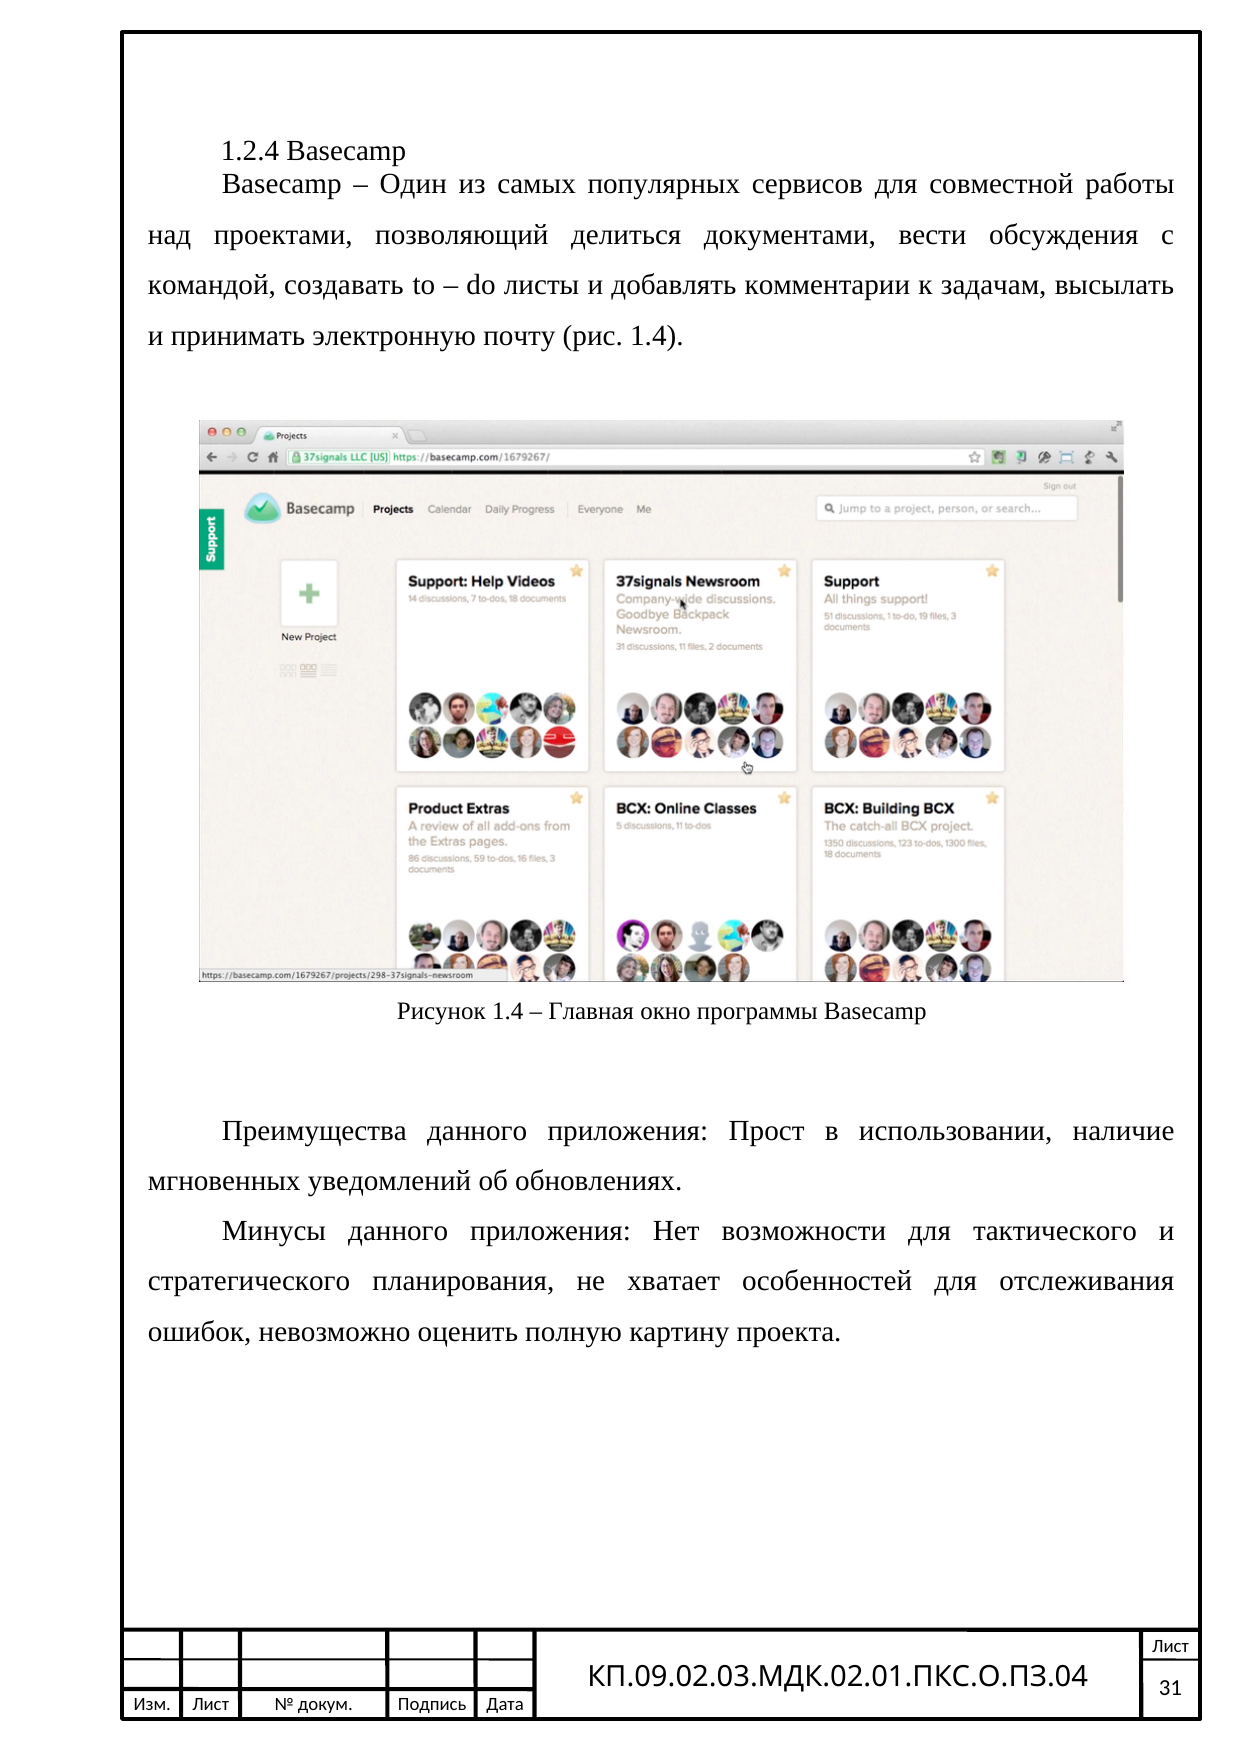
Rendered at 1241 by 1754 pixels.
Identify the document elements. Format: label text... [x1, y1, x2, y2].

text Преимущества данного приложения: Прост в использовании, наличие мгновенных уведомлений об обновлениях. [148, 1113, 1175, 1196]
text Рисунок 1.4 – Главная окно программы Basecamp [148, 996, 1175, 1025]
picture [199, 420, 1124, 982]
text 1.2.4 Basecamp [148, 133, 1175, 167]
text Минусы данного приложения: Нет возможности для тактического и стратегического планирования, не хватает особенностей для отслеживания ошибок, невозможно оценить полную картину проекта. [148, 1213, 1175, 1347]
text Basecamp – Один из самых популярных сервисов для совместной работы над проектами, позволяющий делиться документами, вести обсуждения с командой, создавать to – do листы и добавлять комментарии к задачам, высылать и принимать электронную почту (рис. 1.4). [148, 167, 1175, 351]
